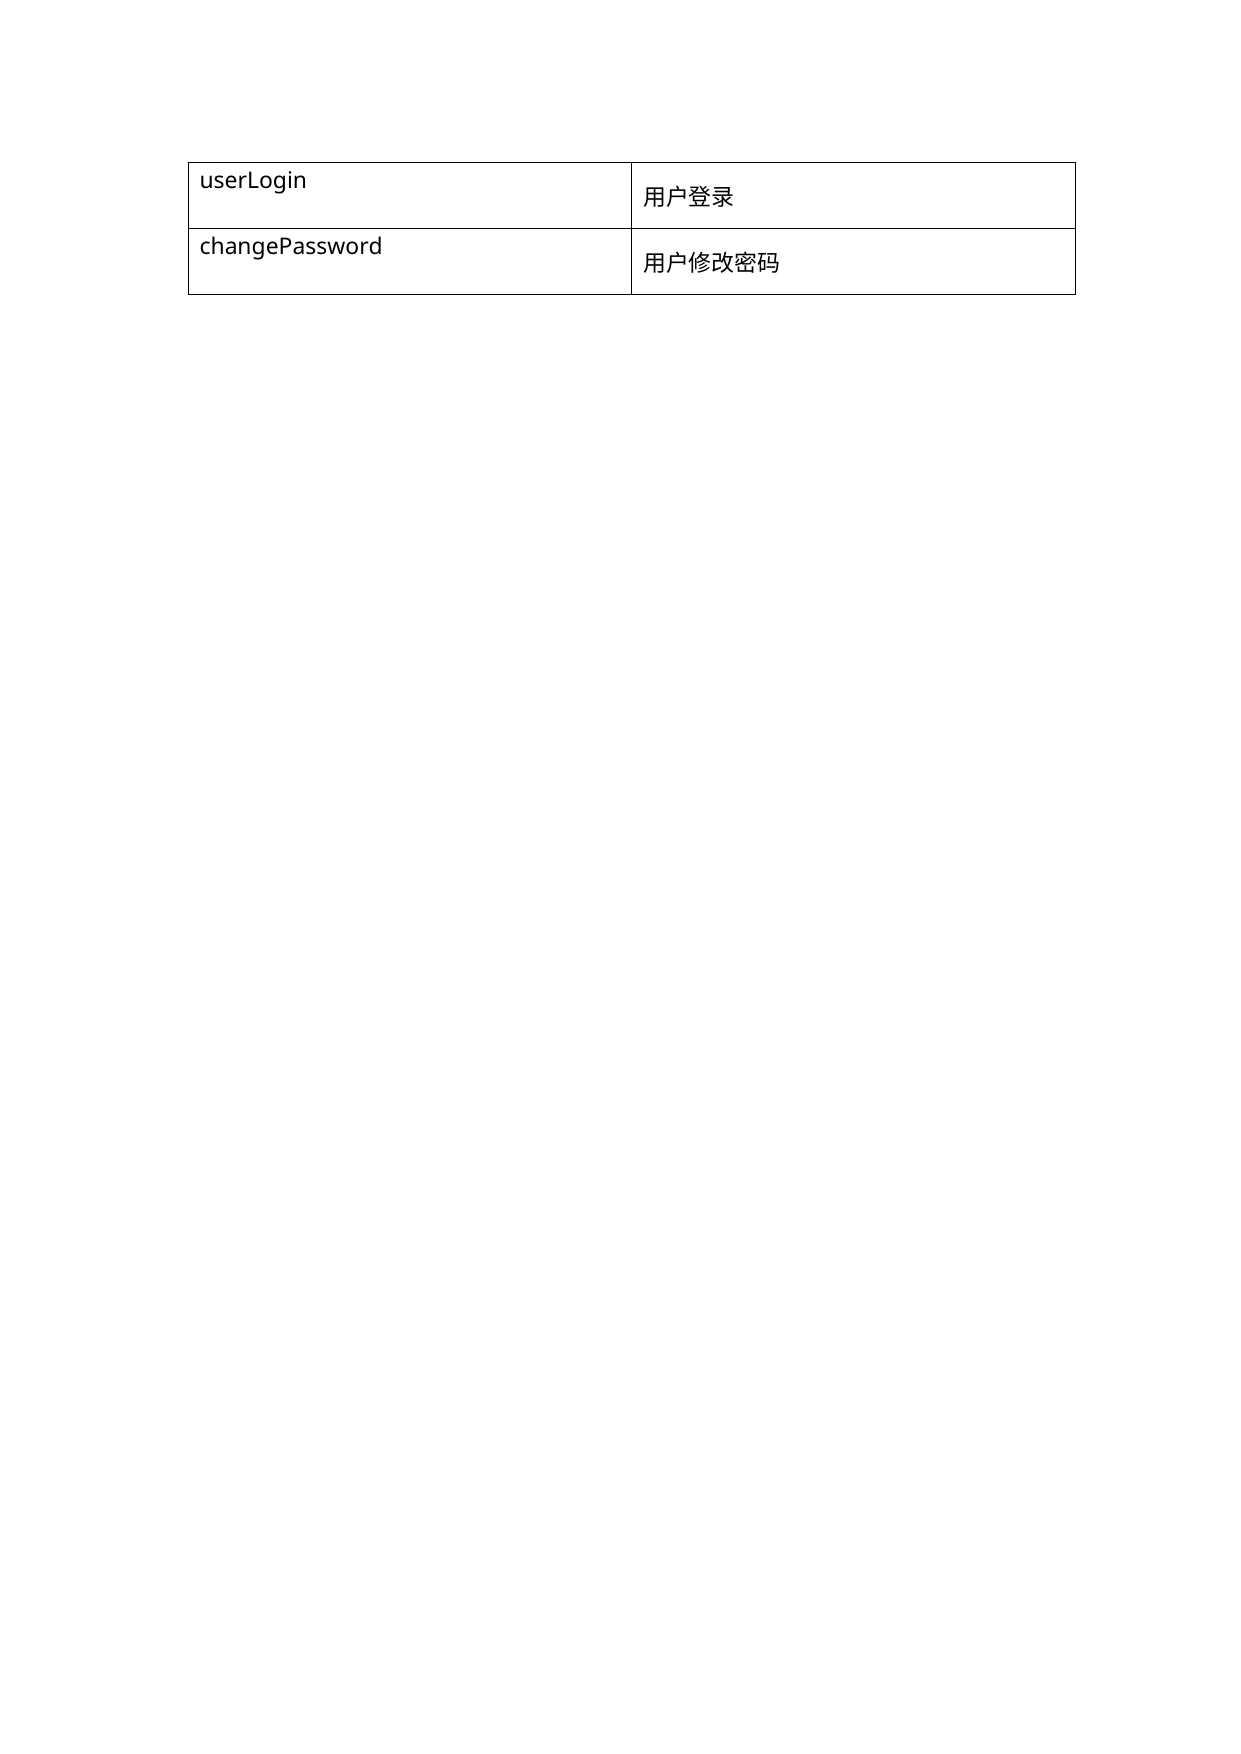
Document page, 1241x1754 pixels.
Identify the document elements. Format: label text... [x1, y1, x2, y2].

table_cell userLogin [189, 163, 631, 228]
table_cell 用户修改密码 [632, 229, 1075, 294]
table_cell changePassword [189, 229, 631, 294]
table_cell 用户登录 [632, 163, 1075, 228]
